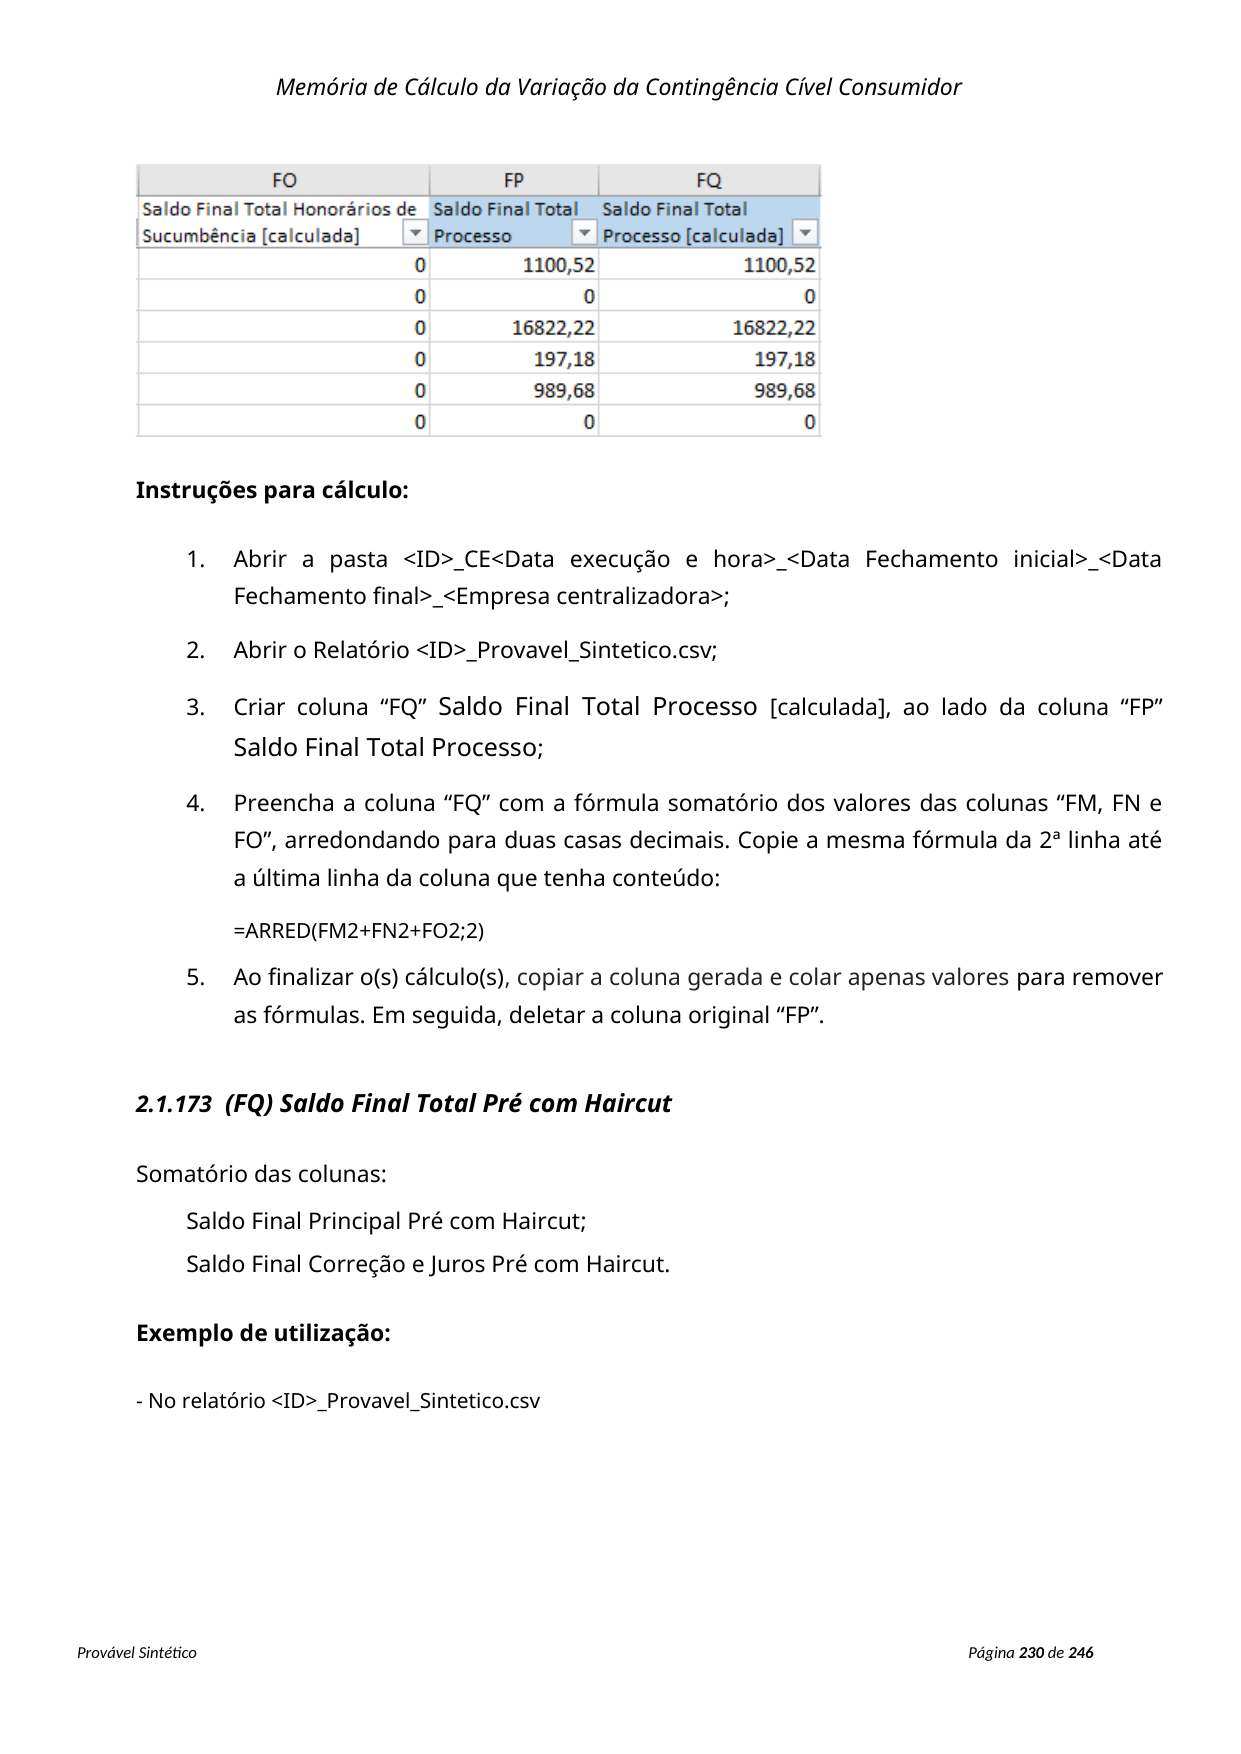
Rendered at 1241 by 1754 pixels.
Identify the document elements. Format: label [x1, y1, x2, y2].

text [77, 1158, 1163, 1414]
picture [135, 164, 822, 437]
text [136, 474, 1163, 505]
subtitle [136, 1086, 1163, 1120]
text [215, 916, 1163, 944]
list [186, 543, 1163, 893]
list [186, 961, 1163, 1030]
